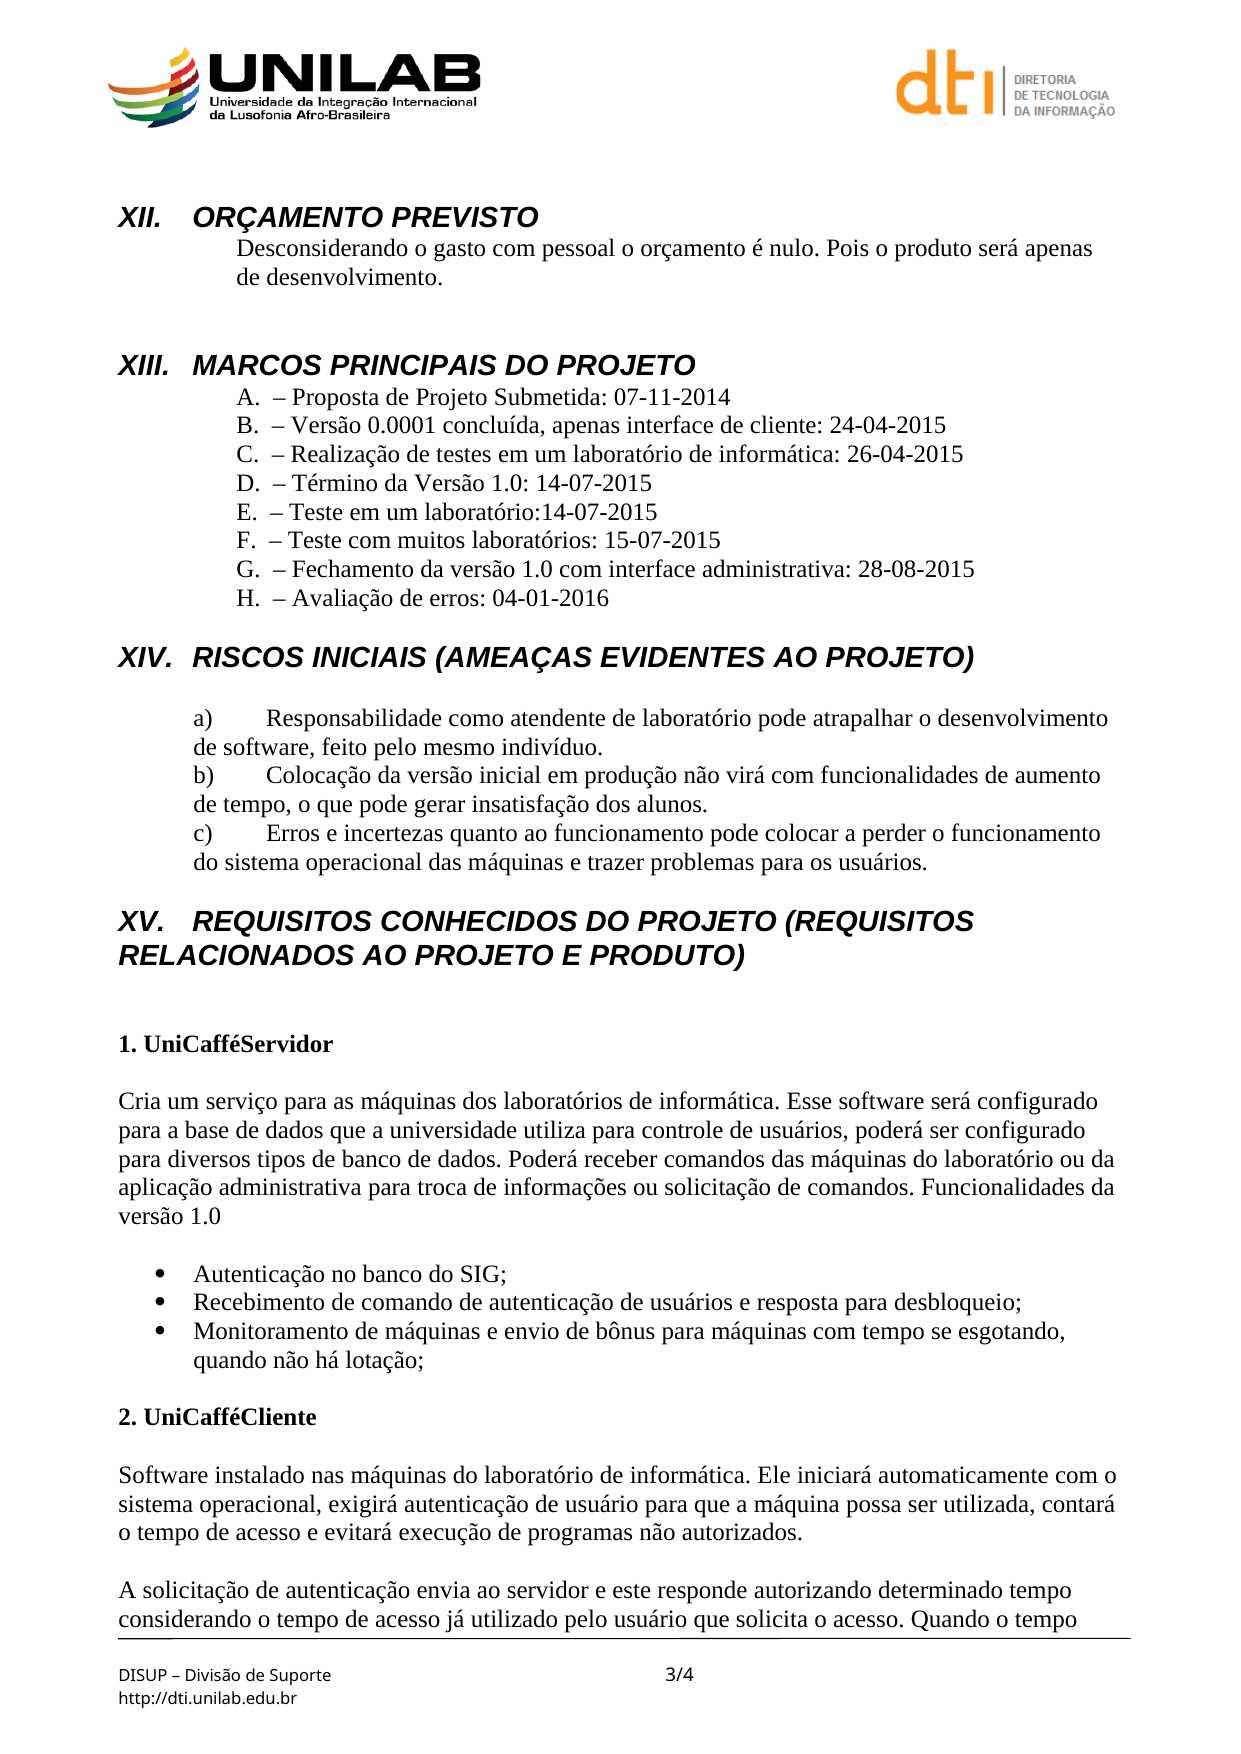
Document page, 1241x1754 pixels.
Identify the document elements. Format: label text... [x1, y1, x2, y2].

list Colocação da versão inicial em produção não virá com funcionalidades de aumento de tempo, o que pode gerar insatisfação dos alunos. [193, 760, 1122, 818]
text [118, 1575, 1122, 1632]
list MARCOS PRINCIPAIS DO PROJETO [118, 348, 1122, 382]
list RISCOS INICIAIS (AMEAÇAS EVIDENTES AO PROJETO) [118, 641, 1122, 674]
text 1. UniCafféServidor [118, 1029, 1122, 1057]
text F. – Teste com muitos laboratórios: 15-07-2015 [236, 526, 1122, 554]
text Cria um serviço para as máquinas dos laboratórios de informática. Esse software será configurado para a base de dados que a universidade utiliza para controle de usuários, poderá ser configurado para diversos tipos de banco de dados. Poderá receber comandos das máquinas do laboratório ou da aplicação administrativa para troca de informações ou solicitação de comandos. Funcionalidades da versão 1.0 [118, 1086, 1122, 1230]
text A. – Proposta de Projeto Submetida: 07-11-2014 [236, 382, 1122, 411]
text C. – Realização de testes em um laboratório de informática: 26-04-2015 [236, 439, 1122, 468]
picture [104, 39, 483, 130]
text B. – Versão 0.0001 concluída, apenas interface de cliente: 24-04-2015 [236, 411, 1122, 439]
list ORÇAMENTO PREVISTO [118, 200, 1122, 233]
list REQUISITOS CONHECIDOS DO PROJETO (REQUISITOS RELACIONADOS AO PROJETO E PRODUTO) [118, 904, 1122, 971]
text E. – Teste em um laboratório:14-07-2015 [236, 497, 1122, 526]
list Recebimento de comando de autenticação de usuários e resposta para desbloqueio; [156, 1287, 1122, 1316]
text D. – Término da Versão 1.0: 14-07-2015 [236, 468, 1122, 497]
text G. – Fechamento da versão 1.0 com interface administrativa: 28-08-2015 [236, 554, 1122, 583]
text 2. UniCafféCliente [118, 1402, 1122, 1431]
text Software instalado nas máquinas do laboratório de informática. Ele iniciará automaticamente com o sistema operacional, exigirá autenticação de usuário para que a máquina possa ser utilizada, contará o tempo de acesso e evitará execução de programas não autorizados. [118, 1460, 1122, 1546]
text H. – Avaliação de erros: 04-01-2016 [236, 583, 1122, 612]
list Autenticação no banco do SIG; [156, 1259, 1122, 1287]
list Monitoramento de máquinas e envio de bônus para máquinas com tempo se esgotando, quando não há lotação; [156, 1316, 1122, 1374]
text Desconsiderando o gasto com pessoal o orçamento é nulo. Pois o produto será apenas de desenvolvimento. [236, 233, 1122, 291]
picture [895, 39, 1121, 124]
list Erros e incertezas quanto ao funcionamento pode colocar a perder o funcionamento do sistema operacional das máquinas e trazer problemas para os usuários. [193, 818, 1122, 875]
list Responsabilidade como atendente de laboratório pode atrapalhar o desenvolvimento de software, feito pelo mesmo indivíduo. [193, 703, 1122, 760]
